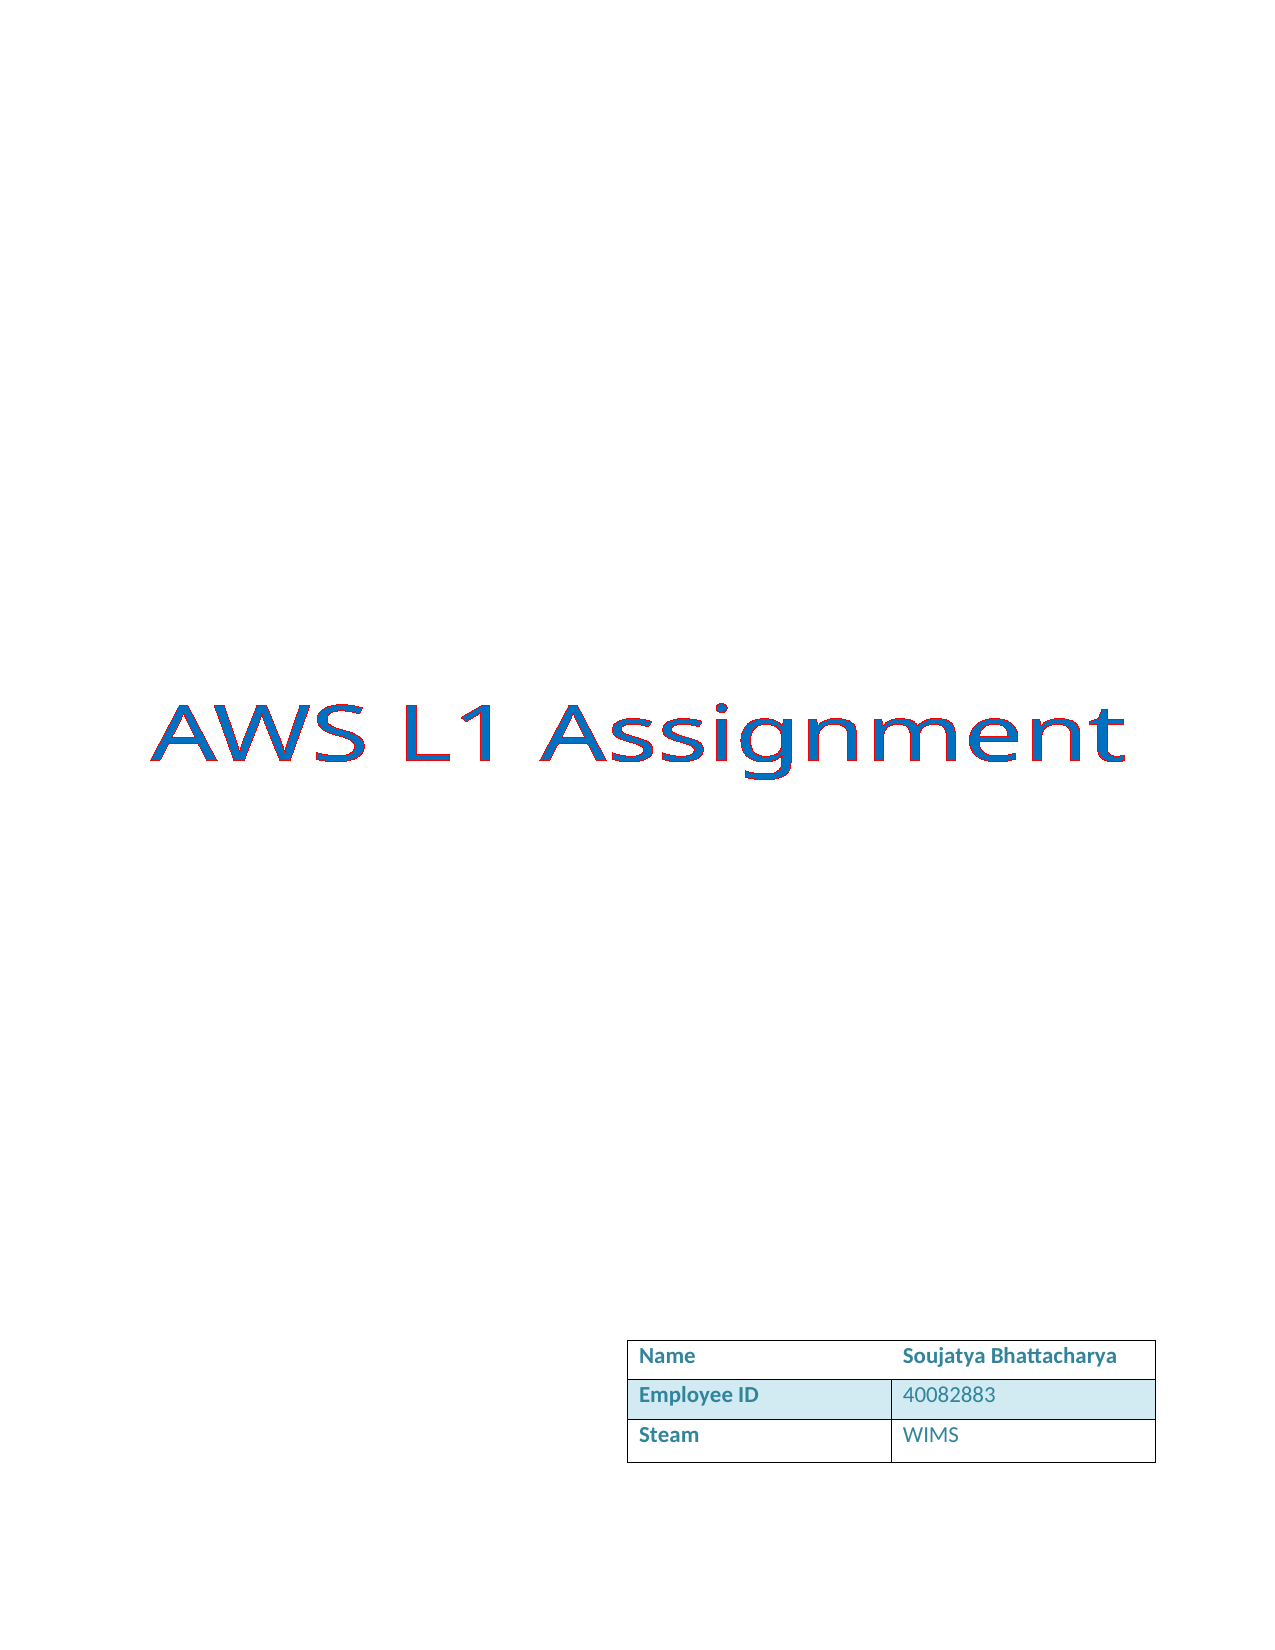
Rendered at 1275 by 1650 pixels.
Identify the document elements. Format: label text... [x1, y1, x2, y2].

table_header Soujatya Bhattacharya [891, 1341, 1155, 1379]
table_cell 40082883 [892, 1380, 1155, 1419]
table_cell Employee ID [628, 1380, 891, 1419]
table_cell WIMS [892, 1420, 1155, 1462]
table_header Name [628, 1341, 891, 1379]
table_cell Steam [628, 1420, 891, 1462]
